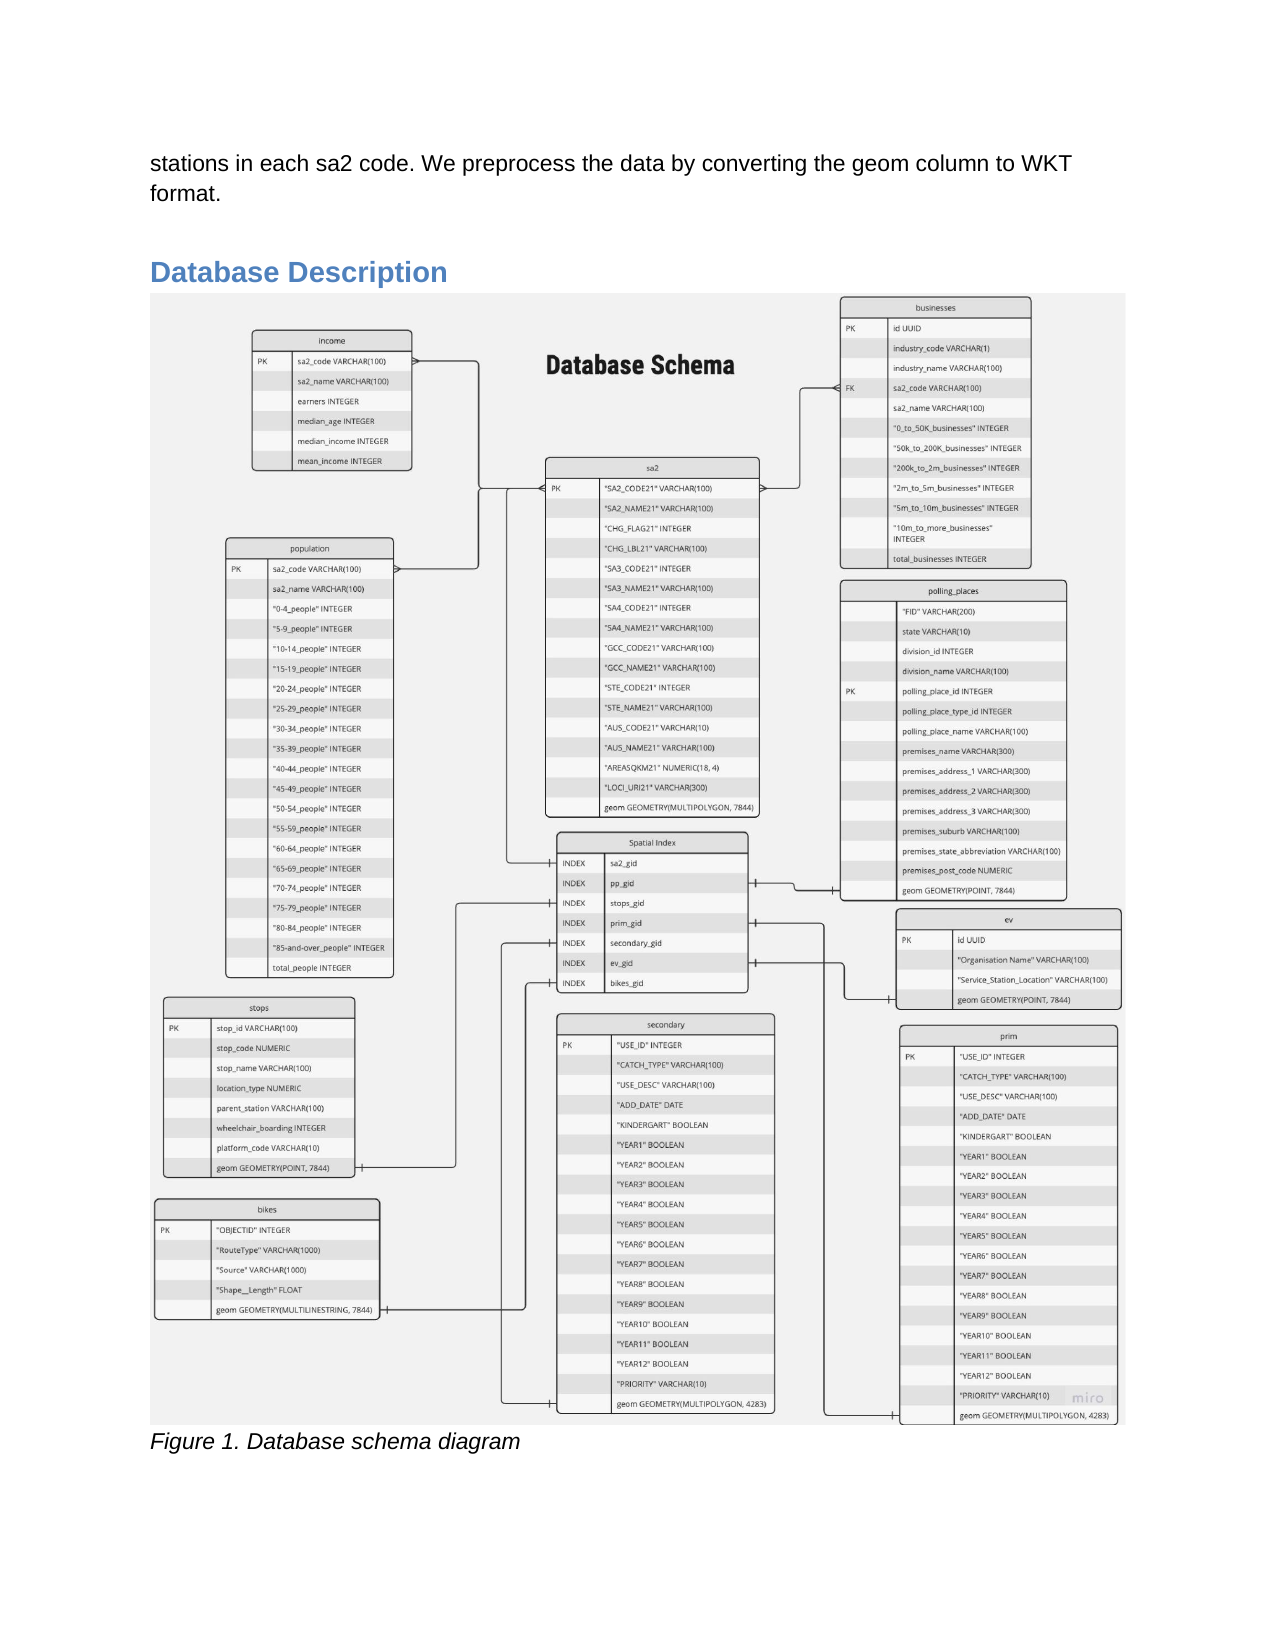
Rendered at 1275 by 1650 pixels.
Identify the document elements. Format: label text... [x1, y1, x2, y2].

text Figure 1. Database schema diagram [150, 1428, 1125, 1454]
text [150, 150, 1125, 207]
text Database Description [150, 254, 1125, 288]
picture [150, 293, 1125, 1425]
